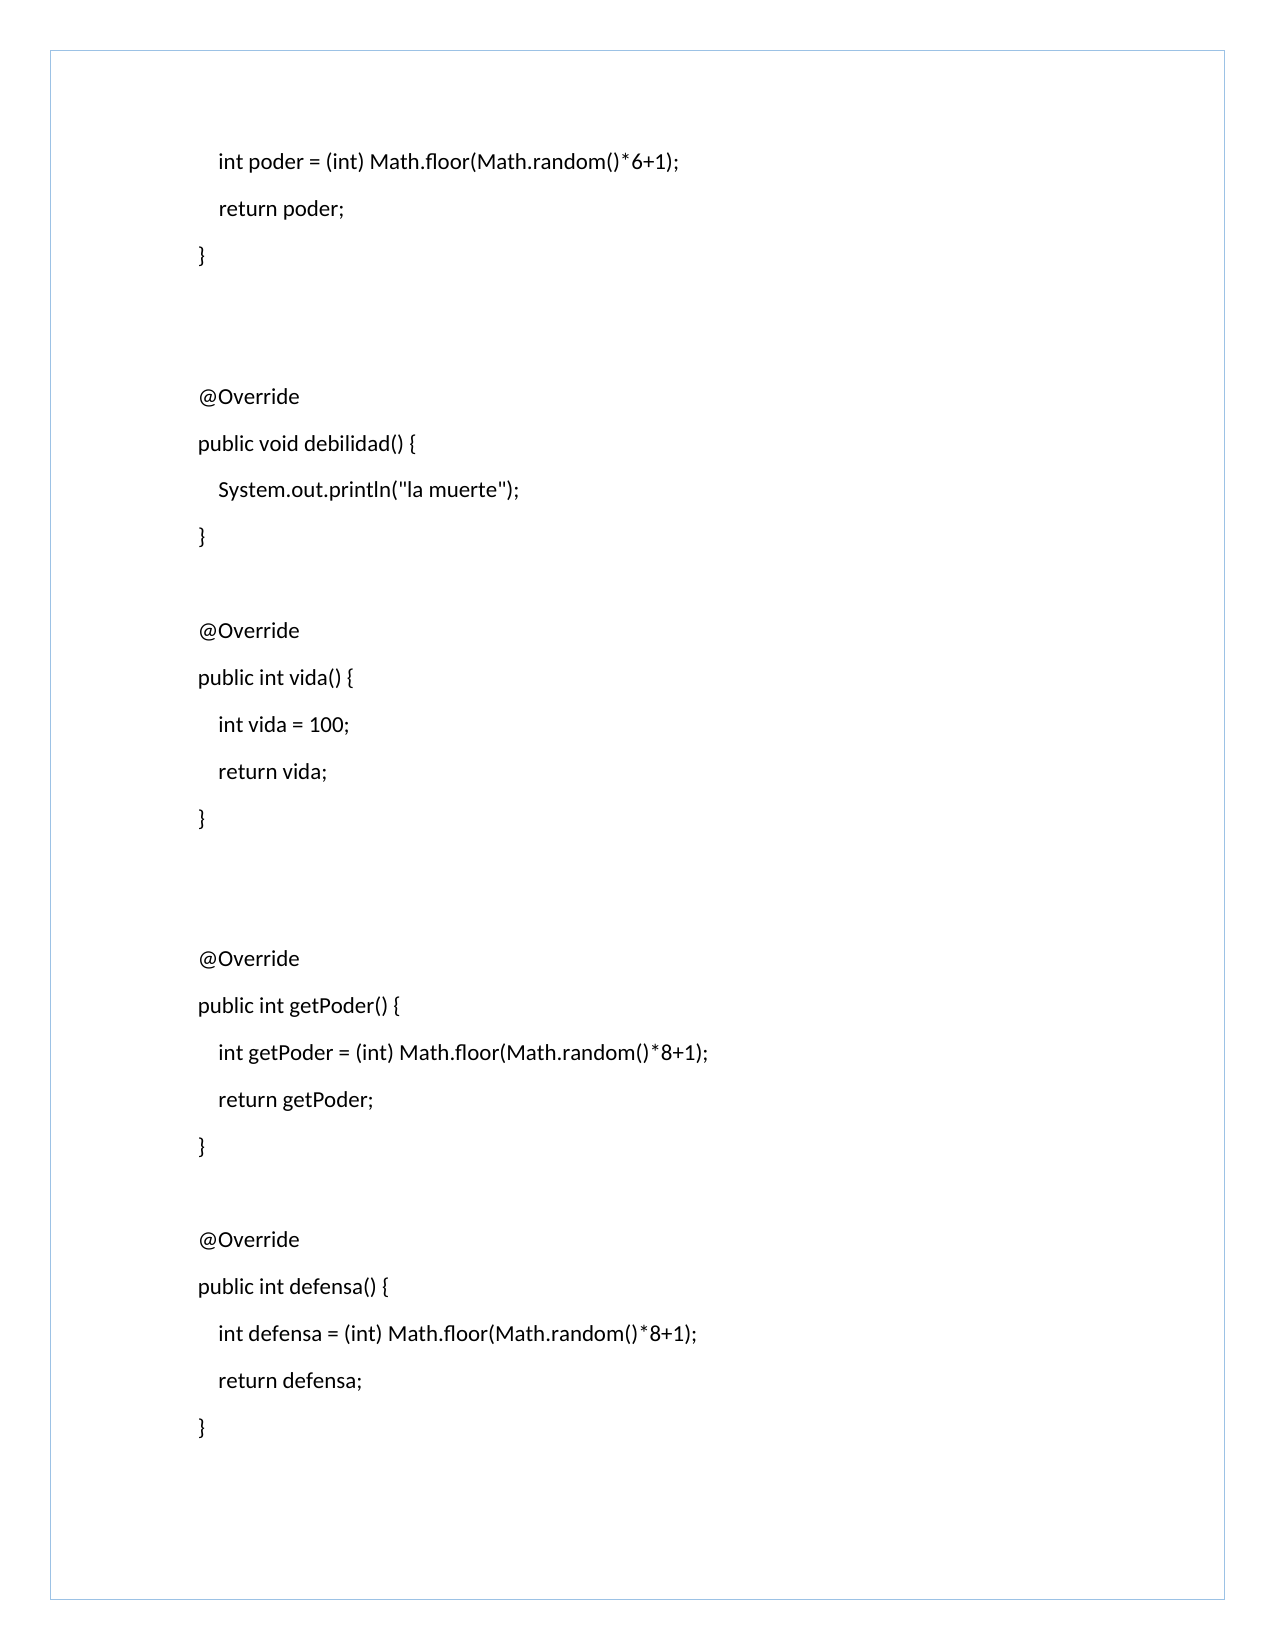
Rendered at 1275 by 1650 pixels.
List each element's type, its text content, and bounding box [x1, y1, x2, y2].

text System.out.println("la muerte"); [177, 476, 1098, 504]
text return vida; [177, 757, 1098, 785]
text } [177, 241, 1098, 269]
text return defensa; [177, 1366, 1098, 1394]
text int vida = 100; [177, 710, 1098, 738]
text } [177, 522, 1098, 551]
text int poder = (int) Math.floor(Math.random()*6+1); [177, 147, 1098, 176]
text public int getPoder() { [177, 991, 1098, 1019]
text public int defensa() { [177, 1272, 1098, 1301]
text int getPoder = (int) Math.floor(Math.random()*8+1); [177, 1038, 1098, 1066]
text } [177, 804, 1098, 832]
text int defensa = (int) Math.floor(Math.random()*8+1); [177, 1319, 1098, 1347]
text return getPoder; [177, 1085, 1098, 1113]
text public void debilidad() { [177, 429, 1098, 457]
text @Override [177, 382, 1098, 410]
text } [177, 1413, 1098, 1441]
text @Override [177, 1226, 1098, 1254]
text @Override [177, 616, 1098, 644]
text public int vida() { [177, 663, 1098, 691]
text return poder; [177, 194, 1098, 222]
text @Override [177, 944, 1098, 972]
text } [177, 1132, 1098, 1160]
